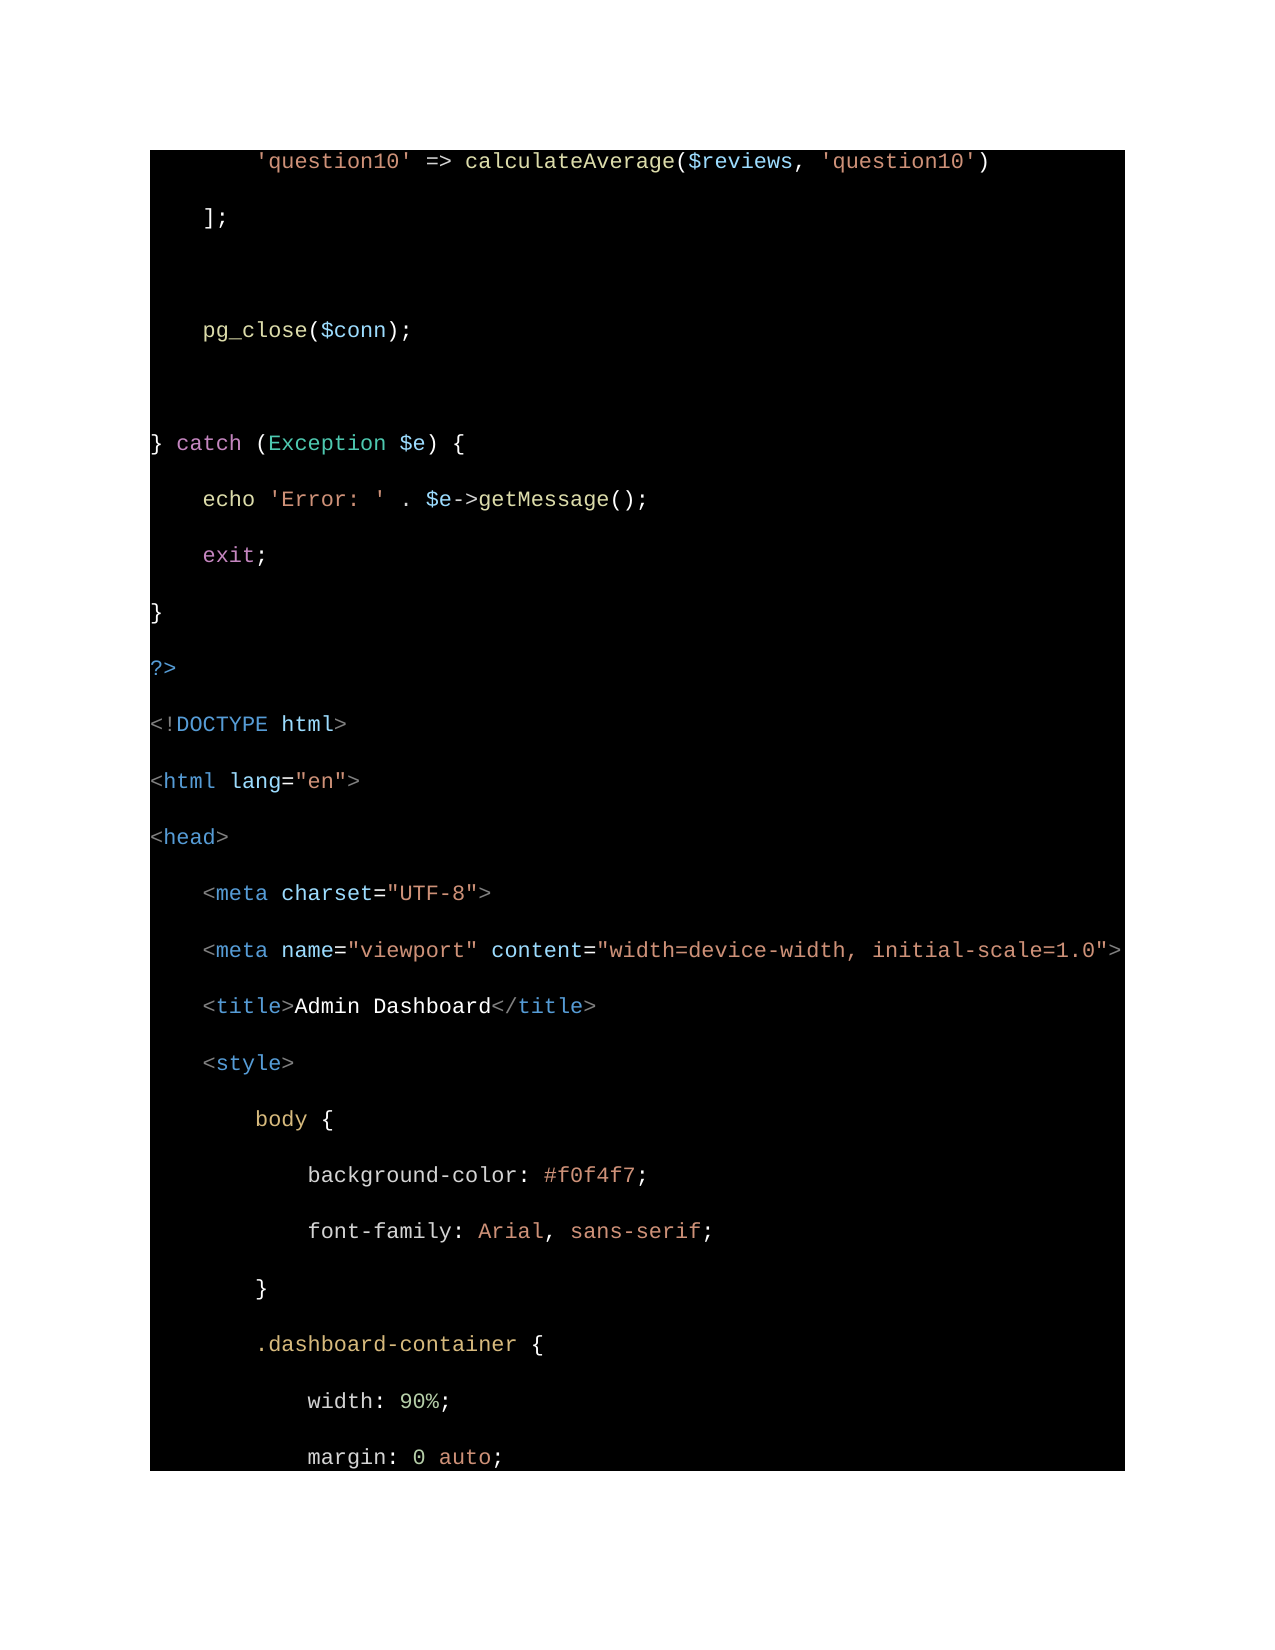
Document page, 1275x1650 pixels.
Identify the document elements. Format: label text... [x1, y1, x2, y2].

text <head> [150, 826, 1125, 851]
text <title>Admin Dashboard</title> [150, 995, 1125, 1020]
text font-family: Arial, sans-serif; [150, 1221, 1125, 1246]
text <meta name="viewport" content="width=device-width, initial-scale=1.0"> [150, 939, 1125, 964]
text echo 'Error: ' . $e->getMessage(); [150, 488, 1125, 513]
text ?> [150, 657, 1125, 682]
text exit; [150, 544, 1125, 569]
text 'question10' => calculateAverage($reviews, 'question10') [150, 150, 1125, 175]
text <!DOCTYPE html> [150, 713, 1125, 738]
text body { [150, 1108, 1125, 1133]
text background-color: #f0f4f7; [150, 1164, 1125, 1189]
text ]; [150, 206, 1125, 231]
text .dashboard-container { [150, 1333, 1125, 1358]
text <html lang="en"> [150, 770, 1125, 795]
text margin: 0 auto; [150, 1446, 1125, 1471]
text } [150, 1277, 1125, 1302]
text } [150, 601, 1125, 626]
text <meta charset="UTF-8"> [150, 883, 1125, 907]
text } catch (Exception $e) { [150, 432, 1125, 457]
text <style> [150, 1052, 1125, 1076]
text width: 90%; [150, 1390, 1125, 1414]
text pg_close($conn); [150, 319, 1125, 344]
